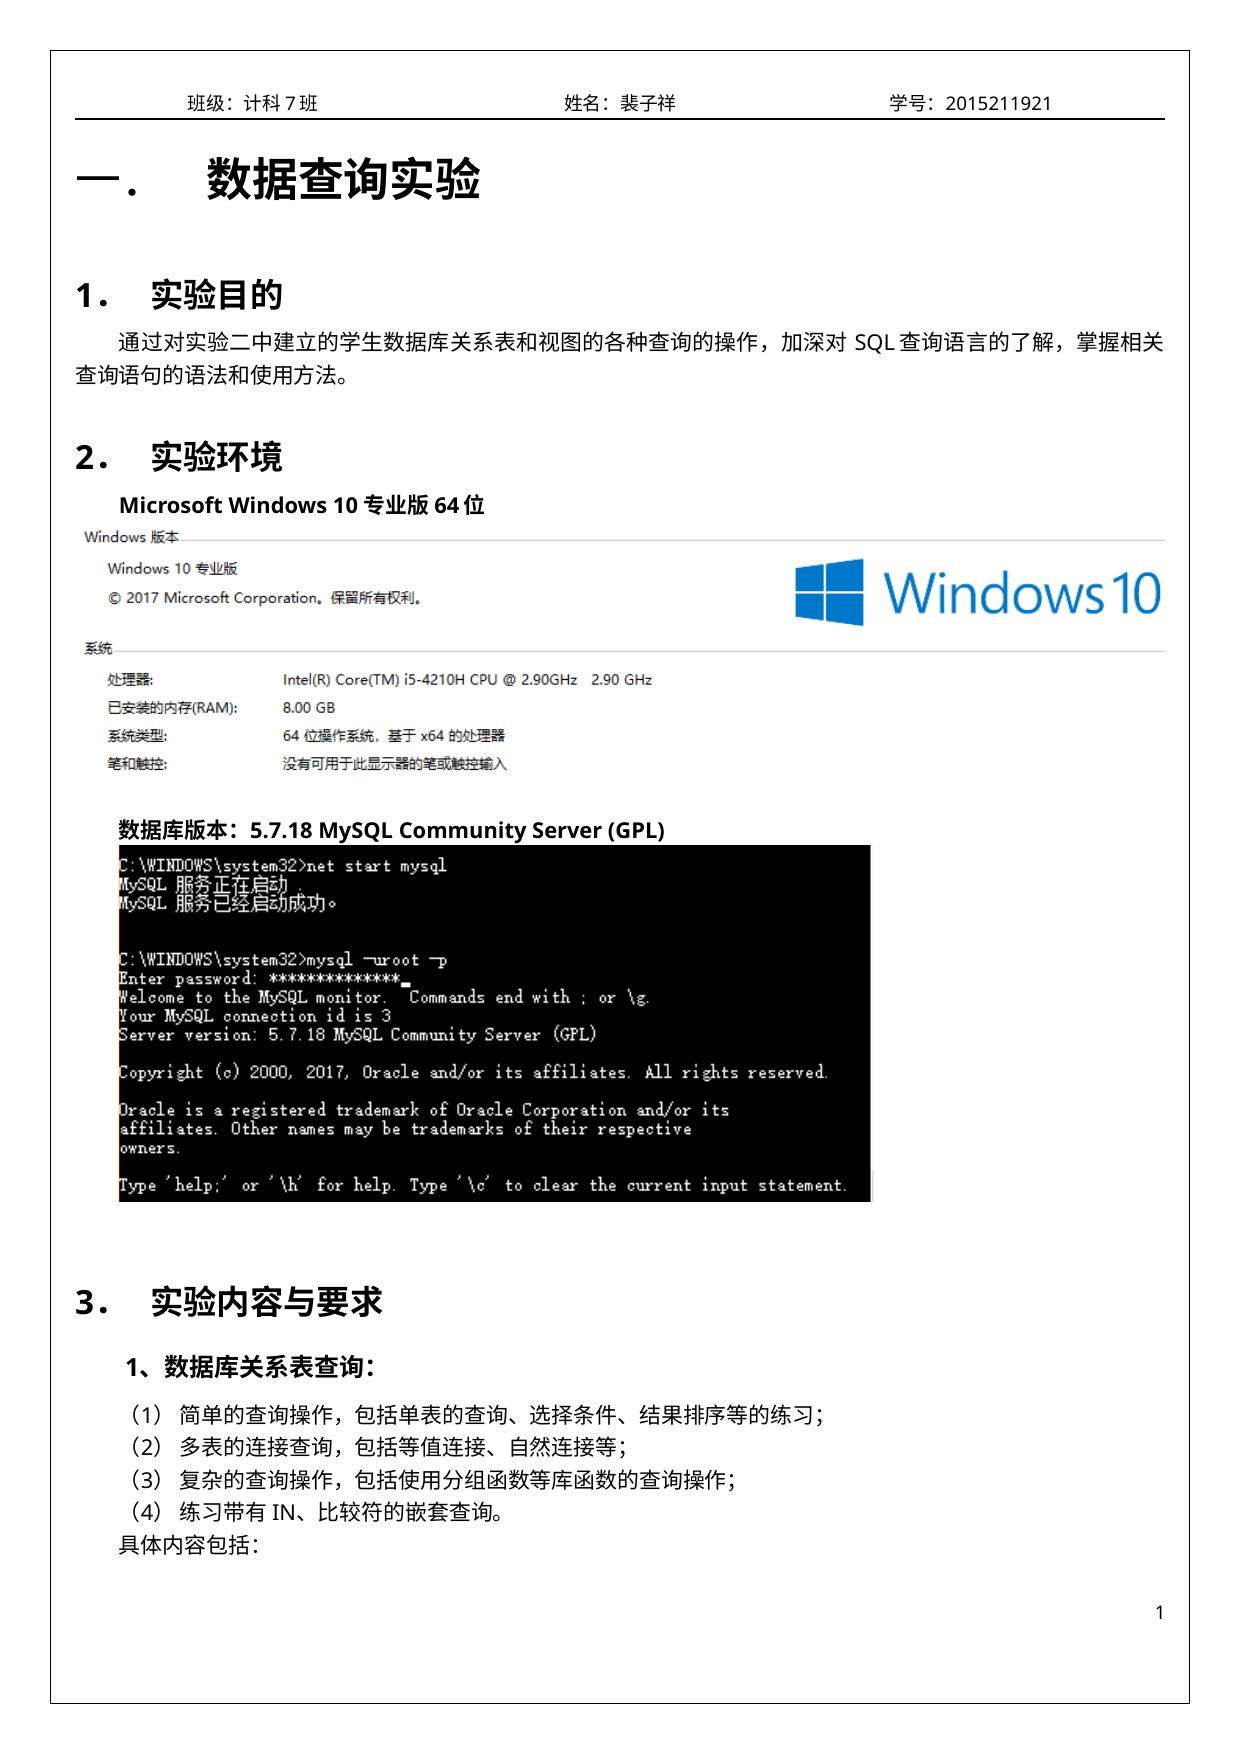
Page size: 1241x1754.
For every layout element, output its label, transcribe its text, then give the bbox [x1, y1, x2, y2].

list 1、数据库关系表查询： [75, 1333, 1165, 1398]
subtitle 数据查询实验 [75, 128, 1165, 226]
list 实验环境 [75, 423, 1165, 488]
text Microsoft Windows 10 专业版 64位 [75, 488, 1165, 520]
text 数据库版本：5.7.18 MySQL Community Server (GPL) [75, 813, 1165, 845]
list 具体内容包括： [75, 1528, 1165, 1560]
list 实验目的 [75, 260, 1165, 325]
text 通过对实验二中建立的学生数据库关系表和视图的各种查询的操作，加深对SQL查询语言的了解，掌握相关查询语句的语法和使用方法。 [75, 325, 1165, 390]
picture [75, 520, 1166, 790]
list （3） 复杂的查询操作，包括使用分组函数等库函数的查询操作； [75, 1463, 1165, 1495]
list （1） 简单的查询操作，包括单表的查询、选择条件、结果排序等的练习； [75, 1398, 1165, 1430]
list 实验内容与要求 [75, 1268, 1165, 1333]
list （4） 练习带有IN、比较符的嵌套查询。 [75, 1495, 1165, 1528]
list （2） 多表的连接查询，包括等值连接、自然连接等； [75, 1430, 1165, 1463]
picture [118, 845, 874, 1202]
